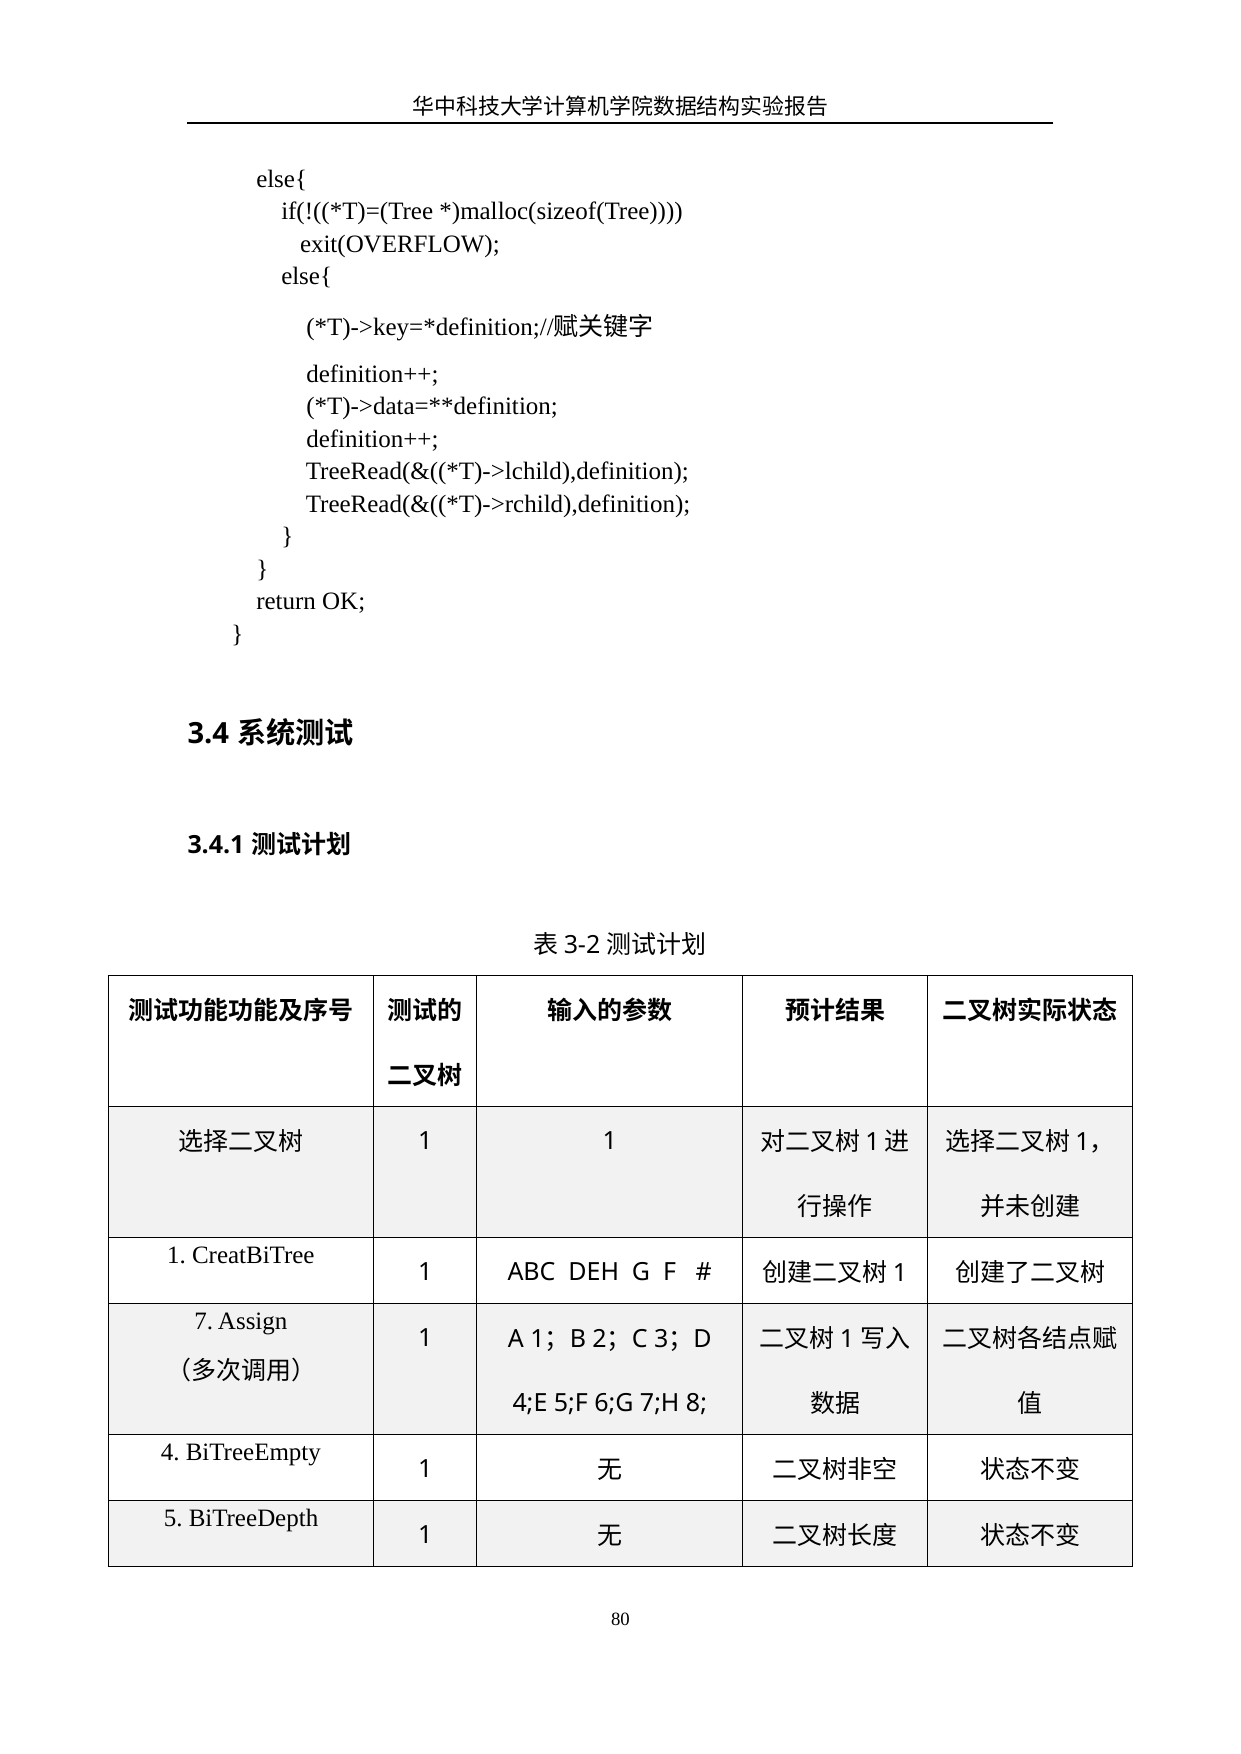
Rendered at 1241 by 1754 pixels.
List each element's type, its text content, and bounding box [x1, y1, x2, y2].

text 表3-2 测试计划 [187, 910, 1053, 975]
text } [231, 617, 1053, 649]
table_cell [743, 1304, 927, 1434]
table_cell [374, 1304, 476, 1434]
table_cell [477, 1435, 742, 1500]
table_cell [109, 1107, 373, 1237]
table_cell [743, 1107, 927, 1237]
text definition++; [231, 422, 1053, 454]
text exit(OVERFLOW); [231, 227, 1053, 259]
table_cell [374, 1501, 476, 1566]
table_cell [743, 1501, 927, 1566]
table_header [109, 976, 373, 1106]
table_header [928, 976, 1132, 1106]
text if(!((*T)=(Tree *)malloc(sizeof(Tree)))) [231, 194, 1053, 227]
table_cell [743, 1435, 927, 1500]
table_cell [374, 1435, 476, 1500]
text } [231, 519, 1053, 552]
subtitle 3.4 系统测试 [187, 698, 1053, 763]
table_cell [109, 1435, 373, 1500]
text return OK; [231, 584, 1053, 617]
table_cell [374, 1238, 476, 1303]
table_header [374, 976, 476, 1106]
text TreeRead(&((*T)->rchild),definition); [231, 487, 1053, 519]
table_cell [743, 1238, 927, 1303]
text (*T)->key=*definition;//赋关键字 [231, 292, 1053, 357]
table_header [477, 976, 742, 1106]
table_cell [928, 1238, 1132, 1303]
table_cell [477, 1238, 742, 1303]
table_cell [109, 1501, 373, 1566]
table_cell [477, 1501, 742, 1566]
text definition++; [231, 357, 1053, 389]
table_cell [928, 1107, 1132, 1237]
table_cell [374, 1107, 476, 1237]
text else{ [231, 259, 1053, 292]
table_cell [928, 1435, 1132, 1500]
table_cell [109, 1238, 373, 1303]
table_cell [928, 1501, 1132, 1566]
text TreeRead(&((*T)->lchild),definition); [231, 454, 1053, 487]
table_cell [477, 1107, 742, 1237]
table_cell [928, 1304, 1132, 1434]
text else{ [231, 162, 1053, 194]
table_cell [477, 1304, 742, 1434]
text } [231, 552, 1053, 584]
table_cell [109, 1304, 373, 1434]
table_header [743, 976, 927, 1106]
text 3.4.1 测试计划 [187, 810, 1053, 875]
text (*T)->data=**definition; [231, 389, 1053, 422]
